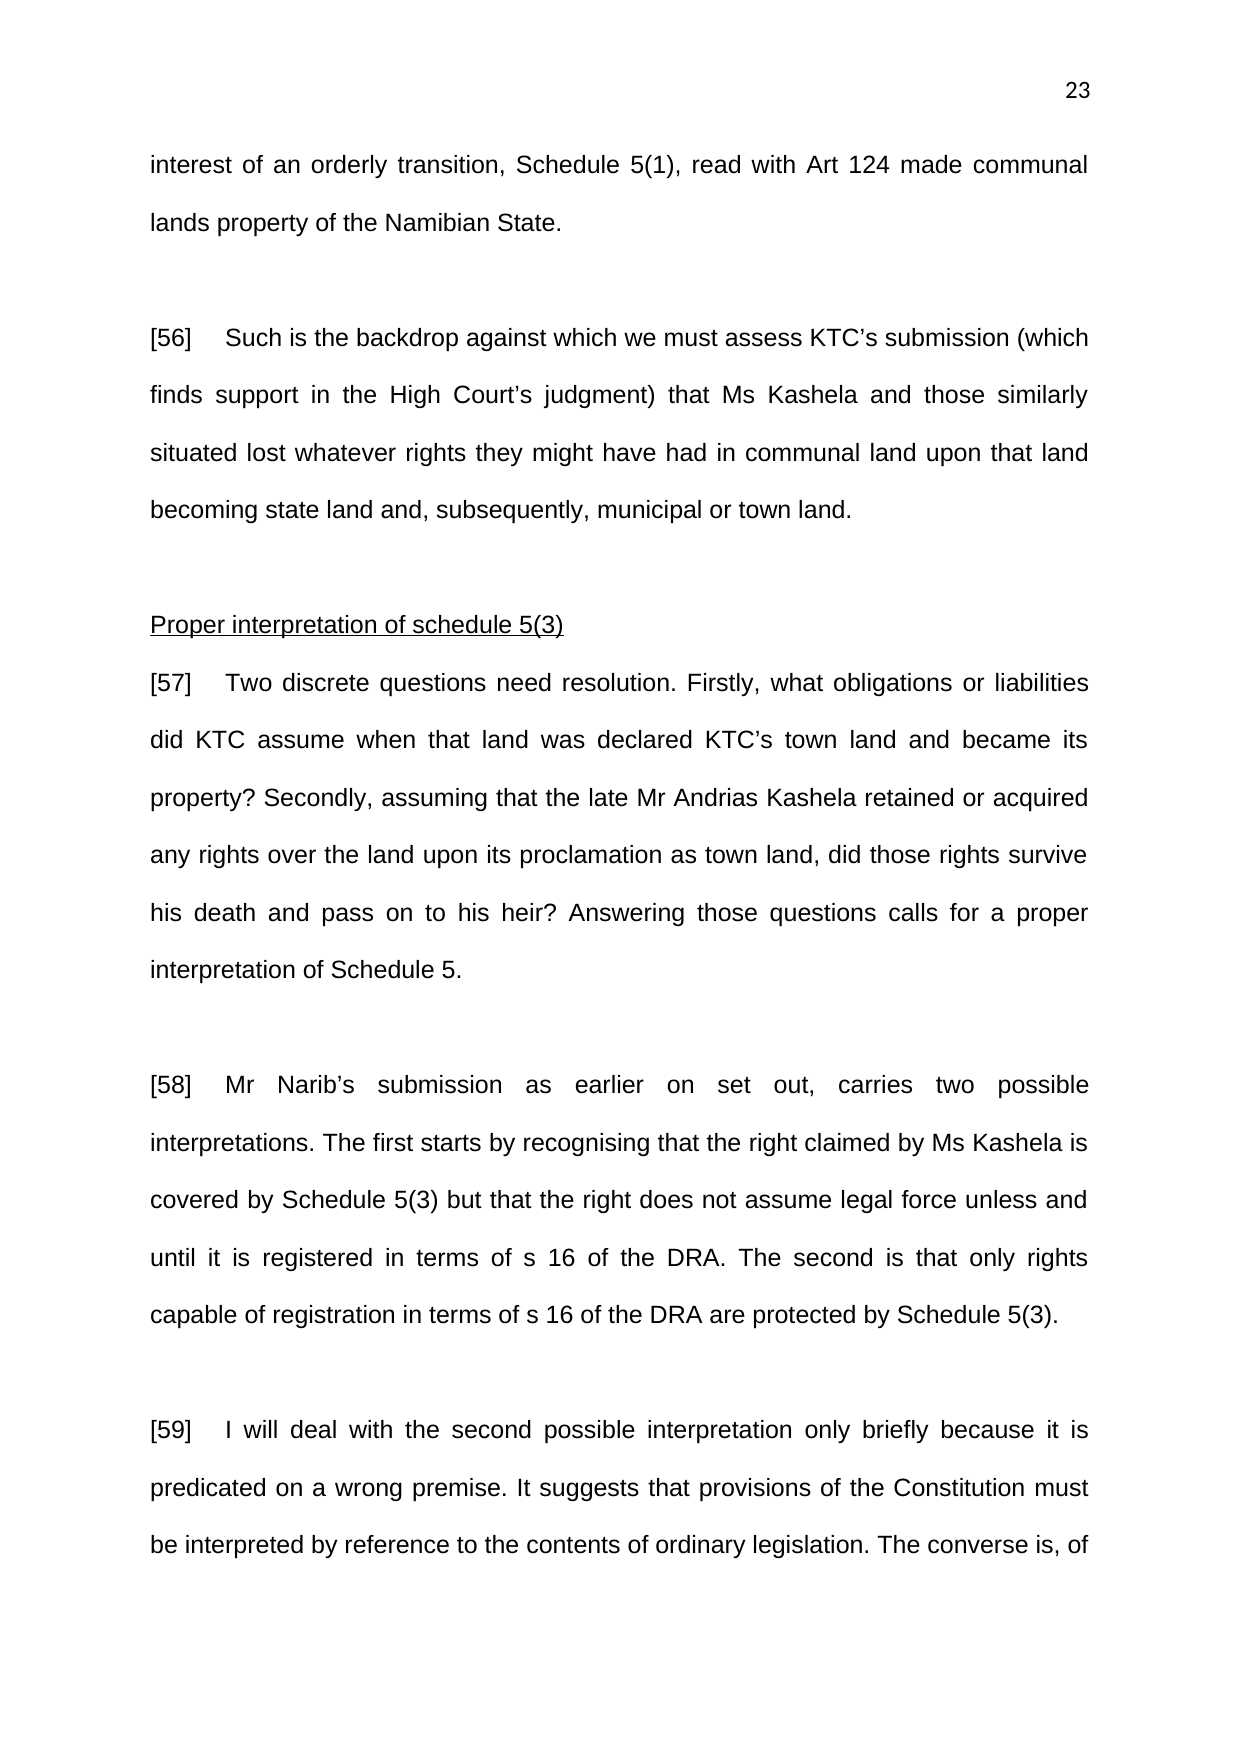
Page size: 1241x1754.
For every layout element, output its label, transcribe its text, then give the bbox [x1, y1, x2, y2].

list Such is the backdrop against which we must assess KTC’s submission (which finds support in the High Court’s judgment) that Ms Kashela and those similarly situated lost whatever rights they might have had in communal land upon that land becoming state land and, subsequently, municipal or town land. [150, 322, 1090, 524]
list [150, 1415, 1090, 1559]
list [150, 150, 1090, 236]
list Mr Narib’s submission as earlier on set out, carries two possible interpretations. The first starts by recognising that the right claimed by Ms Kashela is covered by Schedule 5(3) but that the right does not assume legal force unless and until it is registered in terms of s 16 of the DRA. The second is that only rights capable of registration in terms of s 16 of the DRA are protected by Schedule 5(3). [150, 1070, 1090, 1329]
text Proper interpretation of schedule 5(3) [150, 610, 1090, 639]
list Two discrete questions need resolution. Firstly, what obligations or liabilities did KTC assume when that land was declared KTC’s town land and became its property? Secondly, assuming that the late Mr Andrias Kashela retained or acquired any rights over the land upon its proclamation as town land, did those rights survive his death and pass on to his heir? Answering those questions calls for a proper interpretation of Schedule 5. [150, 667, 1090, 984]
